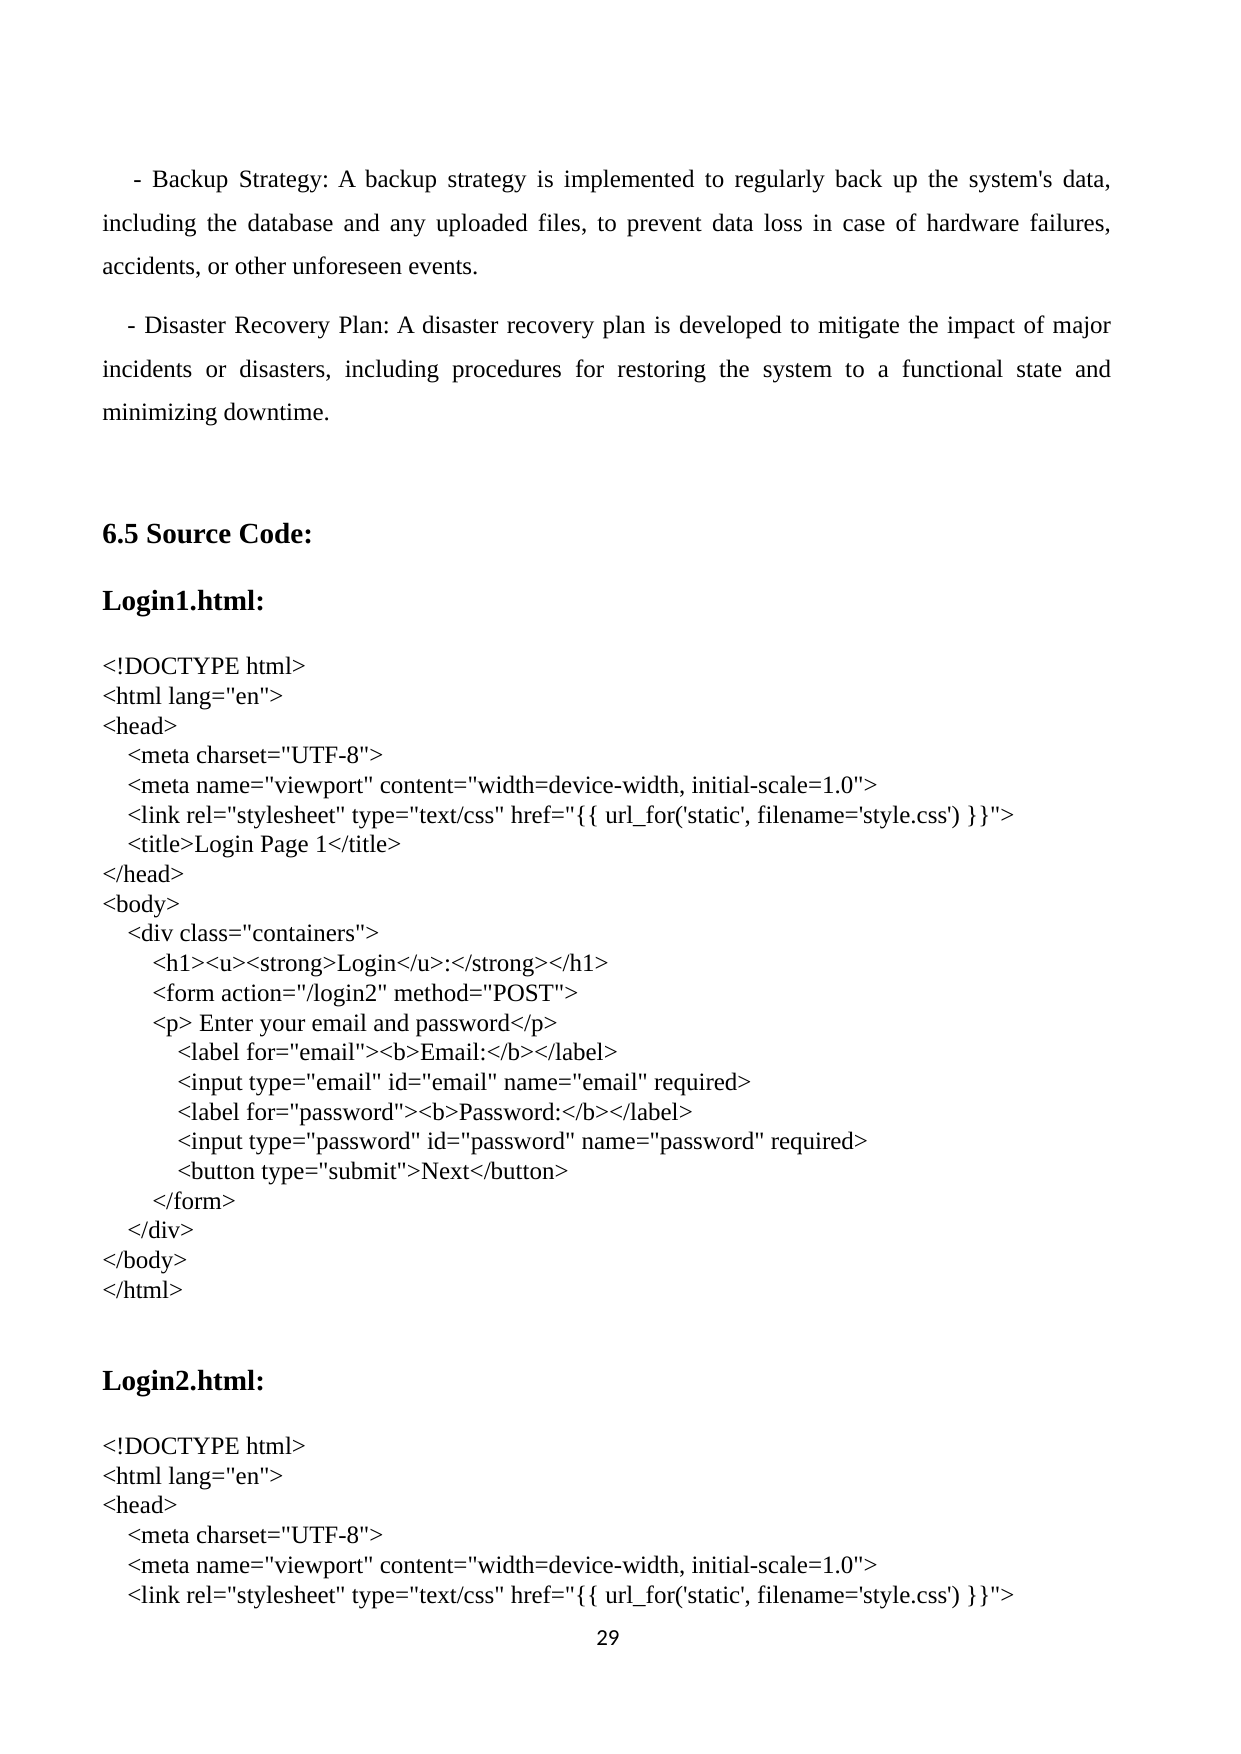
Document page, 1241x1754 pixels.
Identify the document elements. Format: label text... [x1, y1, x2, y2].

text <meta name="viewport" content="width=device-width, initial-scale=1.0"> [102, 1549, 1113, 1579]
text <h1><u><strong>Login</u>:</strong></h1> [102, 947, 1113, 977]
text <p> Enter your email and password</p> [102, 1007, 1113, 1036]
text <input type="email" id="email" name="email" required> [102, 1066, 1113, 1096]
text <div class="containers"> [102, 918, 1113, 947]
text - Backup Strategy: A backup strategy is implemented to regularly back up the system's data, including the database and any uploaded files, to prevent data loss in case of hardware failures, accidents, or other unforeseen events. [102, 164, 1113, 279]
text - Disaster Recovery Plan: A disaster recovery plan is developed to mitigate the impact of major incidents or disasters, including procedures for restoring the system to a functional state and minimizing downtime. [102, 311, 1113, 426]
text Login1.html: [102, 583, 1113, 617]
text 6.5 Source Code: [102, 516, 1113, 550]
text </html> [102, 1274, 1113, 1303]
text <meta name="viewport" content="width=device-width, initial-scale=1.0"> [102, 769, 1113, 799]
text </head> [102, 858, 1113, 888]
text <html lang="en"> [102, 680, 1113, 710]
text <!DOCTYPE html> [102, 650, 1113, 680]
text <head> [102, 710, 1113, 739]
text </body> [102, 1244, 1113, 1274]
text <label for="password"><b>Password:</b></label> [102, 1096, 1113, 1125]
text Login2.html: [102, 1363, 1113, 1397]
text <meta charset="UTF-8"> [102, 739, 1113, 769]
text <body> [102, 888, 1113, 918]
text <!DOCTYPE html> [102, 1430, 1113, 1460]
text <html lang="en"> [102, 1460, 1113, 1490]
text <title>Login Page 1</title> [102, 828, 1113, 858]
text <label for="email"><b>Email:</b></label> [102, 1036, 1113, 1066]
text <input type="password" id="password" name="password" required> [102, 1125, 1113, 1155]
text </form> [102, 1185, 1113, 1214]
text <meta charset="UTF-8"> [102, 1519, 1113, 1549]
text <link rel="stylesheet" type="text/css" href="{{ url_for('static', filename='style.css') }}"> [102, 1579, 1113, 1608]
text </div> [102, 1214, 1113, 1244]
text <form action="/login2" method="POST"> [102, 977, 1113, 1007]
text <link rel="stylesheet" type="text/css" href="{{ url_for('static', filename='style.css') }}"> [102, 799, 1113, 828]
text <head> [102, 1490, 1113, 1519]
text <button type="submit">Next</button> [102, 1155, 1113, 1185]
